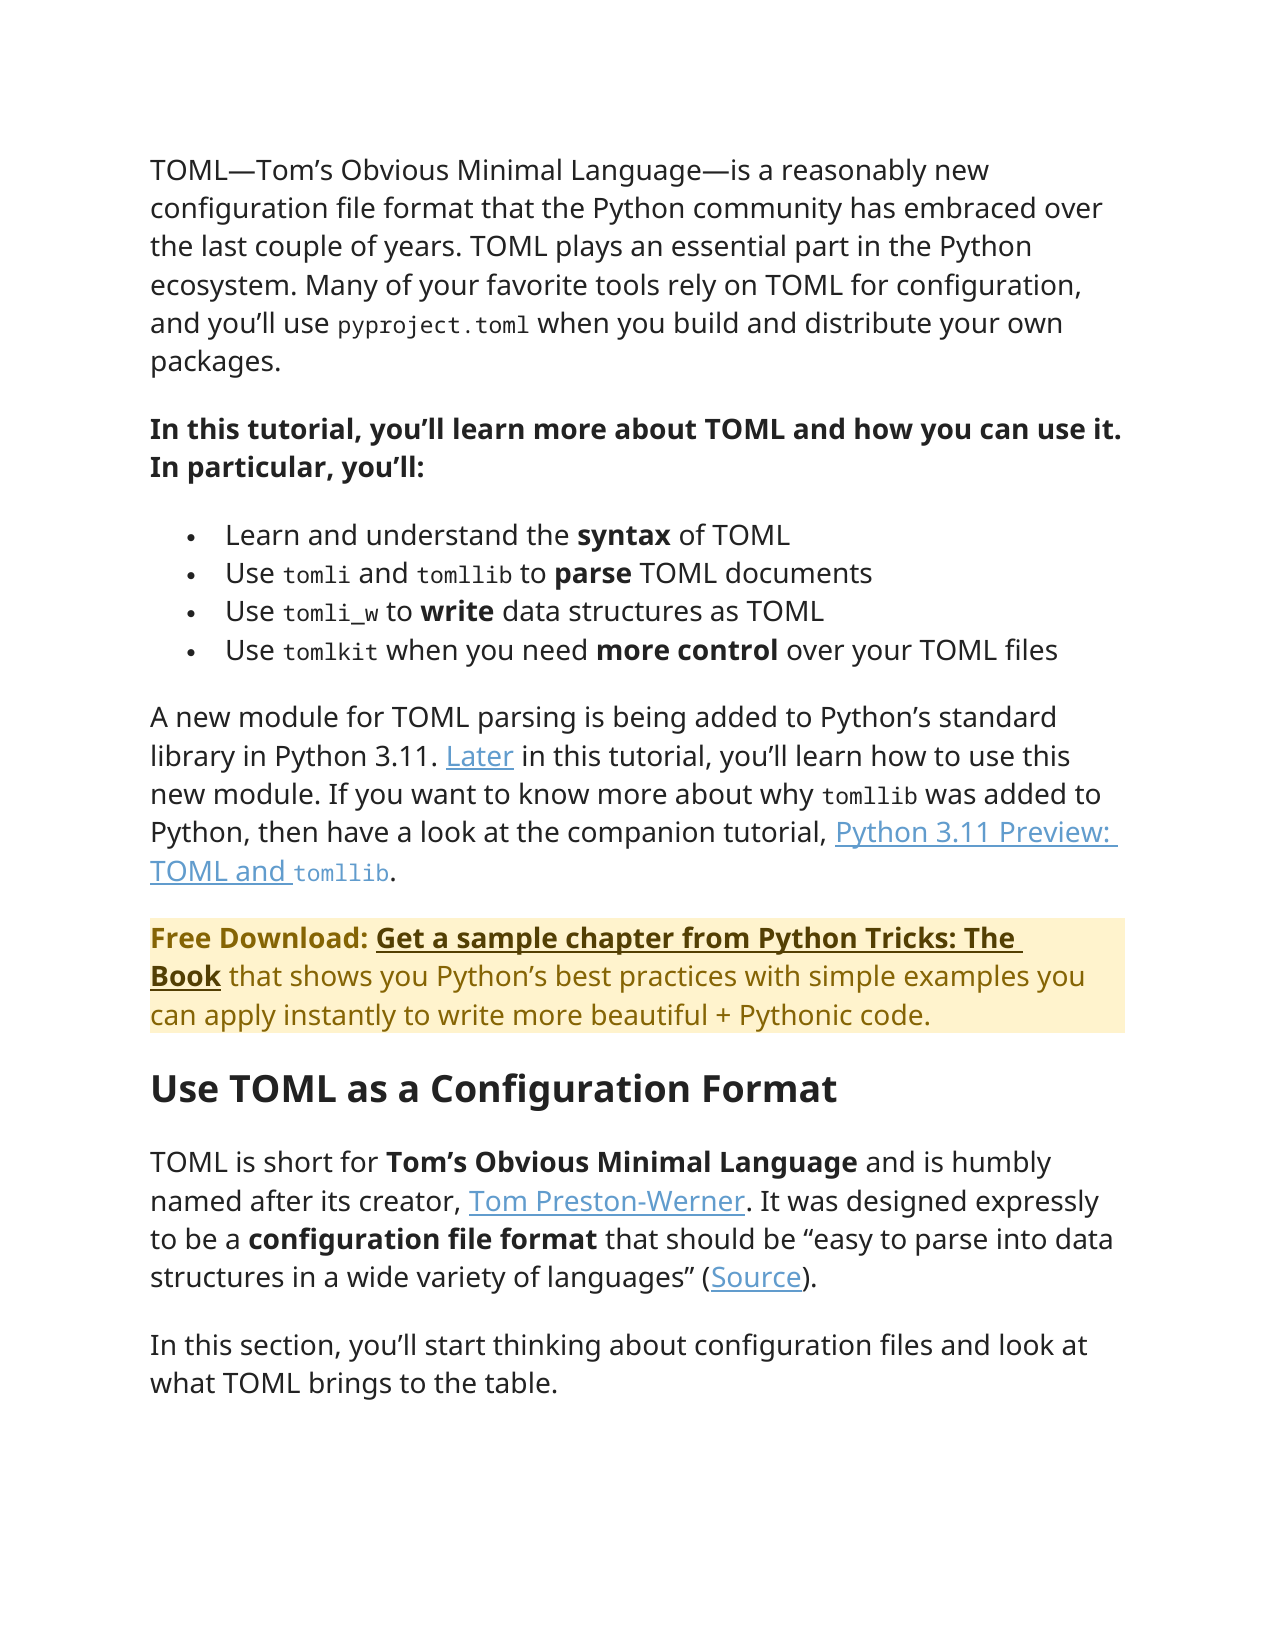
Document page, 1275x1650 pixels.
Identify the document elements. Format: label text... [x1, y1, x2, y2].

text In this tutorial, you’ll learn more about TOML and how you can use it. In particular, you’ll: [150, 409, 1125, 486]
list Use tomlkit when you need more control over your TOML files [187, 630, 1125, 668]
list Use tomli and tomllib to parse TOML documents [187, 553, 1125, 592]
text TOML is short for Tom’s Obvious Minimal Language and is humbly named after its creator, Tom Preston-Werner. It was designed expressly to be a configuration file format that should be “easy to parse into data structures in a wide variety of languages” (Source). [150, 1143, 1125, 1296]
text Use TOML as a Configuration Format [150, 1062, 1125, 1113]
list Learn and understand the syntax of TOML [187, 515, 1125, 553]
text In this section, you’ll start thinking about configuration files and look at what TOML brings to the table. [150, 1325, 1125, 1402]
text A new module for TOML parsing is being added to Python’s standard library in Python 3.11. Later in this tutorial, you’ll learn how to use this new module. If you want to know more about why tomllib was added to Python, then have a look at the companion tutorial, Python 3.11 Preview: TOML and tomllib. [150, 697, 1125, 889]
list Use tomli_w to write data structures as TOML [187, 592, 1125, 630]
text TOML—Tom’s Obvious Minimal Language—is a reasonably new configuration file format that the Python community has embraced over the last couple of years. TOML plays an essential part in the Python ecosystem. Many of your favorite tools rely on TOML for configuration, and you’ll use pyproject.toml when you build and distribute your own packages. [150, 150, 1125, 380]
text Free Download: Get a sample chapter from Python Tricks: The Book that shows you Python’s best practices with simple examples you can apply instantly to write more beautiful + Pythonic code. [150, 918, 1125, 1033]
